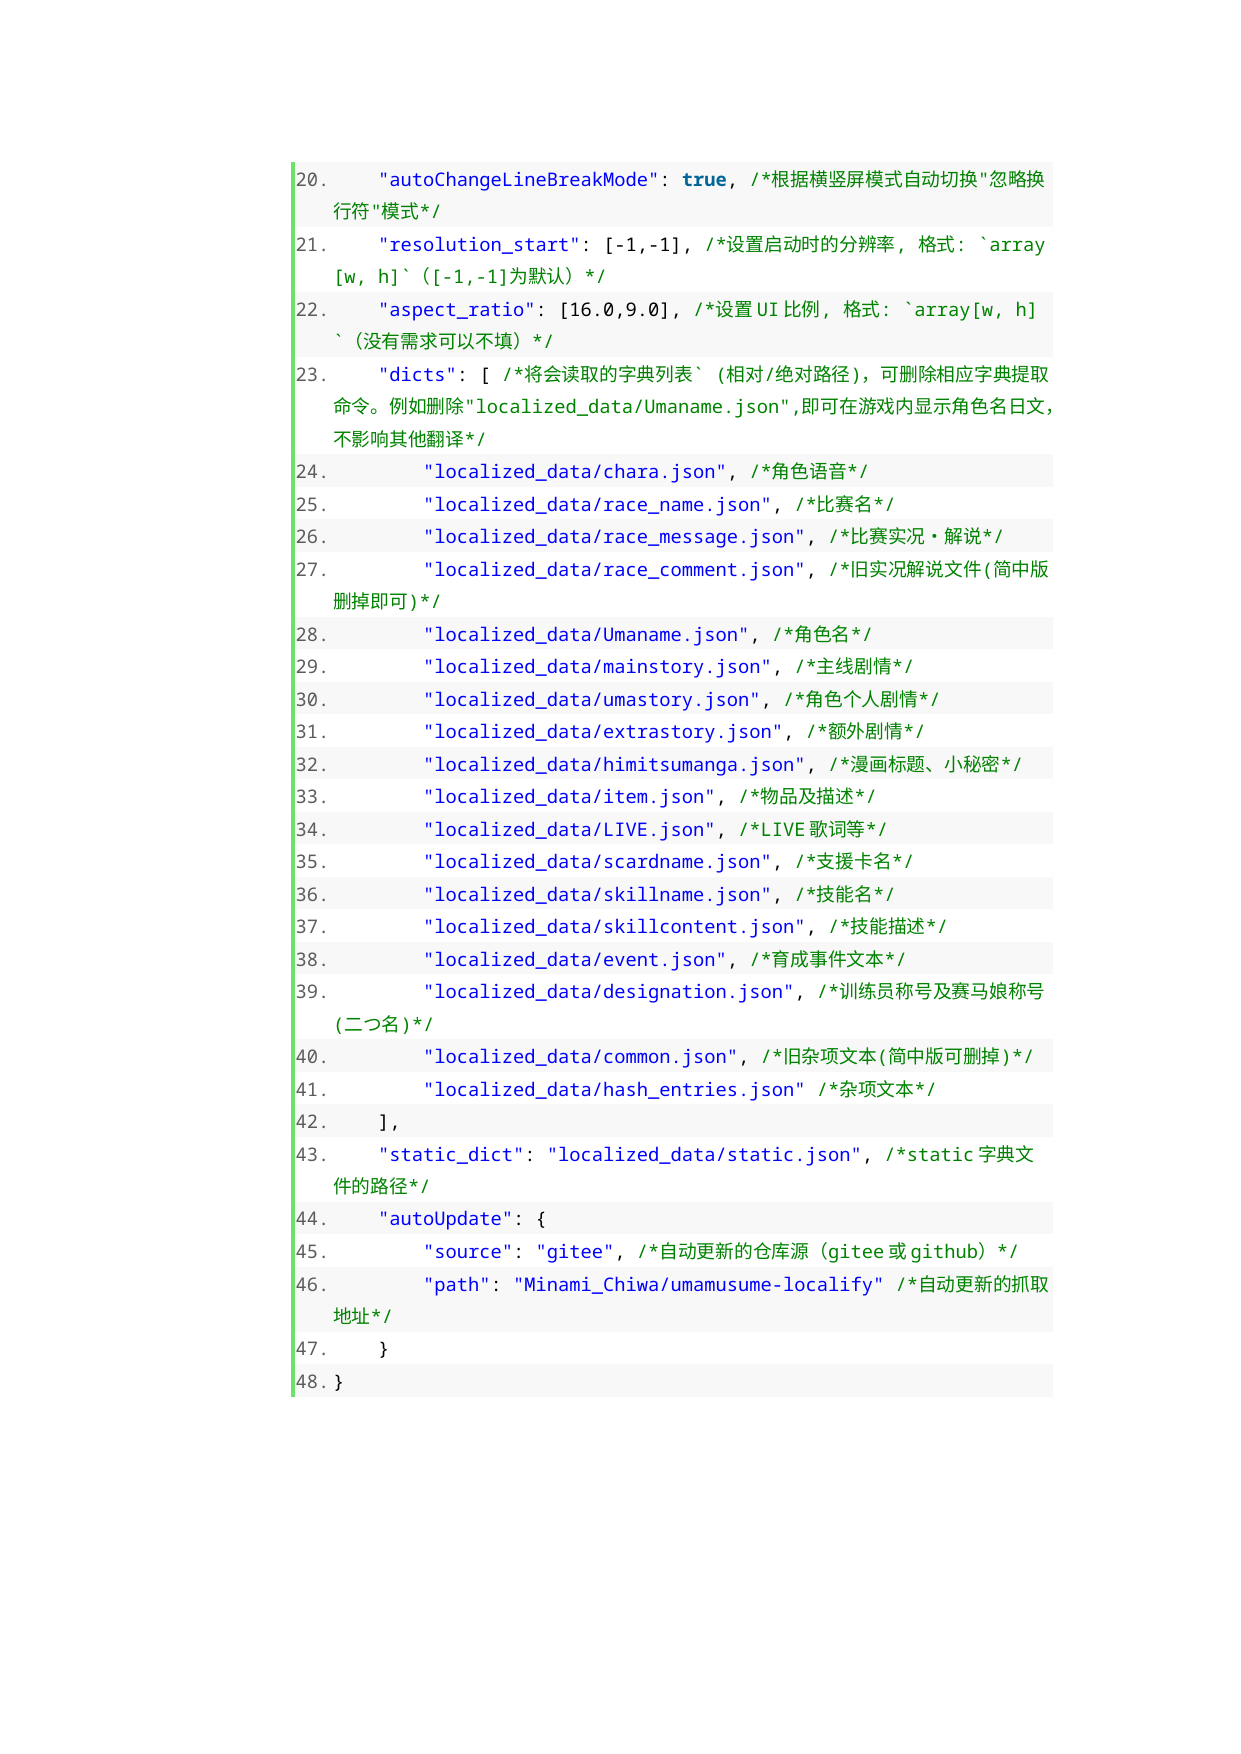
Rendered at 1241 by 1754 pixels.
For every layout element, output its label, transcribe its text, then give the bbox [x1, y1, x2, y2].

list "source": "gitee", /*自动更新的仓库源（gitee或github）*/ [295, 1234, 1053, 1267]
list } [295, 1332, 1053, 1364]
list } [295, 1364, 1053, 1397]
list "localized_data/hash_entries.json" /*杂项文本*/ [295, 1072, 1053, 1104]
list "localized_data/skillcontent.json", /*技能描述*/ [295, 909, 1053, 942]
list "static_dict": "localized_data/static.json", /*static字典文件的路径*/ [295, 1137, 1053, 1202]
list "localized_data/mainstory.json", /*主线剧情*/ [295, 649, 1053, 682]
list "aspect_ratio": [16.0,9.0], /*设置UI比例, 格式: `array[w, h]`（没有需求可以不填）*/ [295, 292, 1053, 357]
list ], [295, 1104, 1053, 1137]
list "localized_data/common.json", /*旧杂项文本(简中版可删掉)*/ [295, 1039, 1053, 1072]
list "localized_data/race_name.json", /*比赛名*/ [295, 487, 1053, 519]
list "localized_data/skillname.json", /*技能名*/ [295, 877, 1053, 909]
list "localized_data/scardname.json", /*支援卡名*/ [295, 844, 1053, 877]
list "localized_data/extrastory.json", /*额外剧情*/ [295, 714, 1053, 747]
list "localized_data/chara.json", /*角色语音*/ [295, 454, 1053, 487]
list "localized_data/race_comment.json", /*旧实况解说文件(简中版删掉即可)*/ [295, 552, 1053, 617]
list "dicts": [ /*将会读取的字典列表` (相对/绝对路径)，可删除相应字典提取命令。例如删除"localized_data/Umaname.json",即可在游戏内显示角色名日文，不影响其他翻译*/ [295, 357, 1053, 454]
list "localized_data/himitsumanga.json", /*漫画标题、小秘密*/ [295, 747, 1053, 779]
list "localized_data/item.json", /*物品及描述*/ [295, 779, 1053, 812]
list "localized_data/umastory.json", /*角色个人剧情*/ [295, 682, 1053, 714]
list "localized_data/event.json", /*育成事件文本*/ [295, 942, 1053, 974]
list "autoUpdate": { [295, 1202, 1053, 1234]
list "autoChangeLineBreakMode": true, /*根据横竖屏模式自动切换"忽略换行符"模式*/ [295, 162, 1053, 227]
list "localized_data/Umaname.json", /*角色名*/ [295, 617, 1053, 649]
list "localized_data/race_message.json", /*比赛实况・解说*/ [295, 519, 1053, 552]
list "localized_data/LIVE.json", /*LIVE歌词等*/ [295, 812, 1053, 844]
list "path": "Minami_Chiwa/umamusume-localify" /*自动更新的抓取地址*/ [295, 1267, 1053, 1332]
list "localized_data/designation.json", /*训练员称号及赛马娘称号(二つ名)*/ [295, 974, 1053, 1039]
list "resolution_start": [-1,-1], /*设置启动时的分辨率, 格式: `array[w, h]`（[-1,-1]为默认）*/ [295, 227, 1053, 292]
